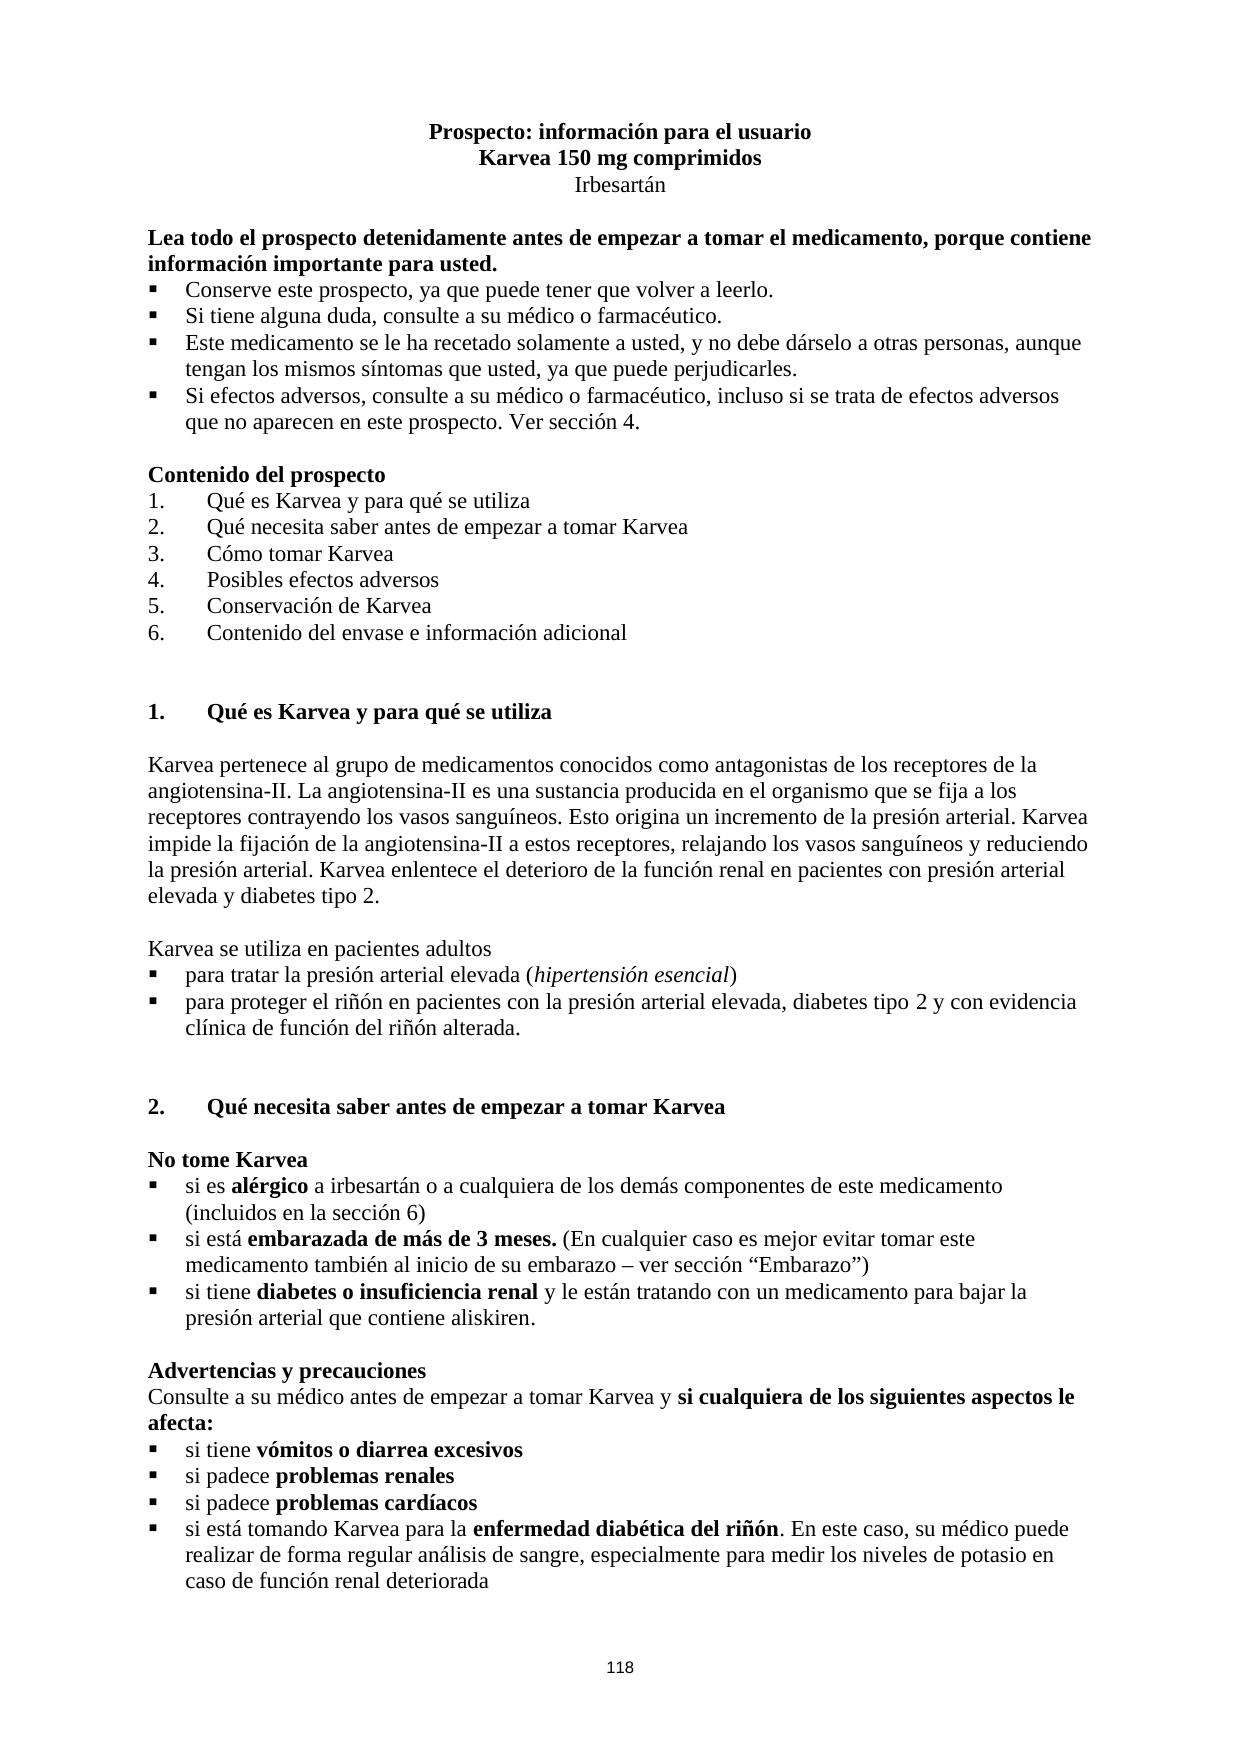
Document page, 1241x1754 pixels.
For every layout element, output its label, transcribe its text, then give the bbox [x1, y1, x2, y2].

text 4. Posibles efectos adversos [148, 566, 1093, 592]
list si es alérgico a irbesartán o a cualquiera de los demás componentes de este medicamento (incluidos en la sección 6) [148, 1172, 1093, 1225]
text si padece problemas cardíacos [148, 1488, 1093, 1515]
text Conserve este prospecto, ya que puede tener que volver a leerlo. [148, 276, 1093, 303]
text 2. Qué necesita saber antes de empezar a tomar Karvea [148, 513, 1093, 540]
text 3. Cómo tomar Karvea [148, 540, 1093, 566]
text Si tiene alguna duda, consulte a su médico o farmacéutico. [148, 303, 1093, 329]
text Karvea se utiliza en pacientes adultos [148, 935, 1093, 961]
text Si efectos adversos, consulte a su médico o farmacéutico, incluso si se trata de efectos adversos que no aparecen en este prospecto. Ver sección 4. [148, 382, 1093, 434]
text 1. Qué es Karvea y para qué se utiliza [148, 487, 1093, 513]
list Consulte a su médico antes de empezar a tomar Karvea y si cualquiera de los siguientes aspectos le afecta: [148, 1383, 1093, 1436]
subtitle Lea todo el prospecto detenidamente antes de empezar a tomar el medicamento, porque contiene información importante para usted. [148, 223, 1093, 276]
list si está embarazada de más de 3 meses. (En cualquier caso es mejor evitar tomar este medicamento también al inicio de su embarazo – ver sección “Embarazo”) [148, 1225, 1093, 1278]
list si tiene diabetes o insuficiencia renal y le están tratando con un medicamento para bajar la presión arterial que contiene aliskiren. [148, 1278, 1093, 1330]
text Advertencias y precauciones [148, 1357, 1093, 1383]
title Prospecto: información para el usuario [148, 118, 1093, 144]
text para proteger el riñón en pacientes con la presión arterial elevada, diabetes tipo 2 y con evidencia clínica de función del riñón alterada. [148, 988, 1093, 1041]
text si padece problemas renales [148, 1462, 1093, 1488]
text Este medicamento se le ha recetado solamente a usted, y no debe dárselo a otras personas, aunque tengan los mismos síntomas que usted, ya que puede perjudicarles. [148, 329, 1093, 382]
text Karvea pertenece al grupo de medicamentos conocidos como antagonistas de los receptores de la angiotensina-II. La angiotensina-II es una sustancia producida en el organismo que se fija a los receptores contrayendo los vasos sanguíneos. Esto origina un incremento de la presión arterial. Karvea impide la fijación de la angiotensina-II a estos receptores, relajando los vasos sanguíneos y reduciendo la presión arterial. Karvea enlentece el deterioro de la función renal en pacientes con presión arterial elevada y diabetes tipo 2. [148, 751, 1093, 909]
subtitle 2. Qué necesita saber antes de empezar a tomar Karvea [148, 1093, 1093, 1119]
subtitle No tome Karvea [148, 1146, 1093, 1172]
text para tratar la presión arterial elevada (hipertensión esencial) [148, 961, 1093, 988]
text 6. Contenido del envase e información adicional [148, 619, 1093, 645]
title Karvea 150 mg comprimidos [148, 144, 1093, 171]
subtitle Contenido del prospecto [148, 461, 1093, 487]
subtitle 1. Qué es Karvea y para qué se utiliza [148, 698, 1093, 724]
text Irbesartán [148, 171, 1093, 197]
text 5. Conservación de Karvea [148, 592, 1093, 619]
text si tiene vómitos o diarrea excesivos [148, 1436, 1093, 1462]
text si está tomando Karvea para la enfermedad diabética del riñón. En este caso, su médico puede realizar de forma regular análisis de sangre, especialmente para medir los niveles de potasio en caso de función renal deteriorada [148, 1515, 1093, 1594]
